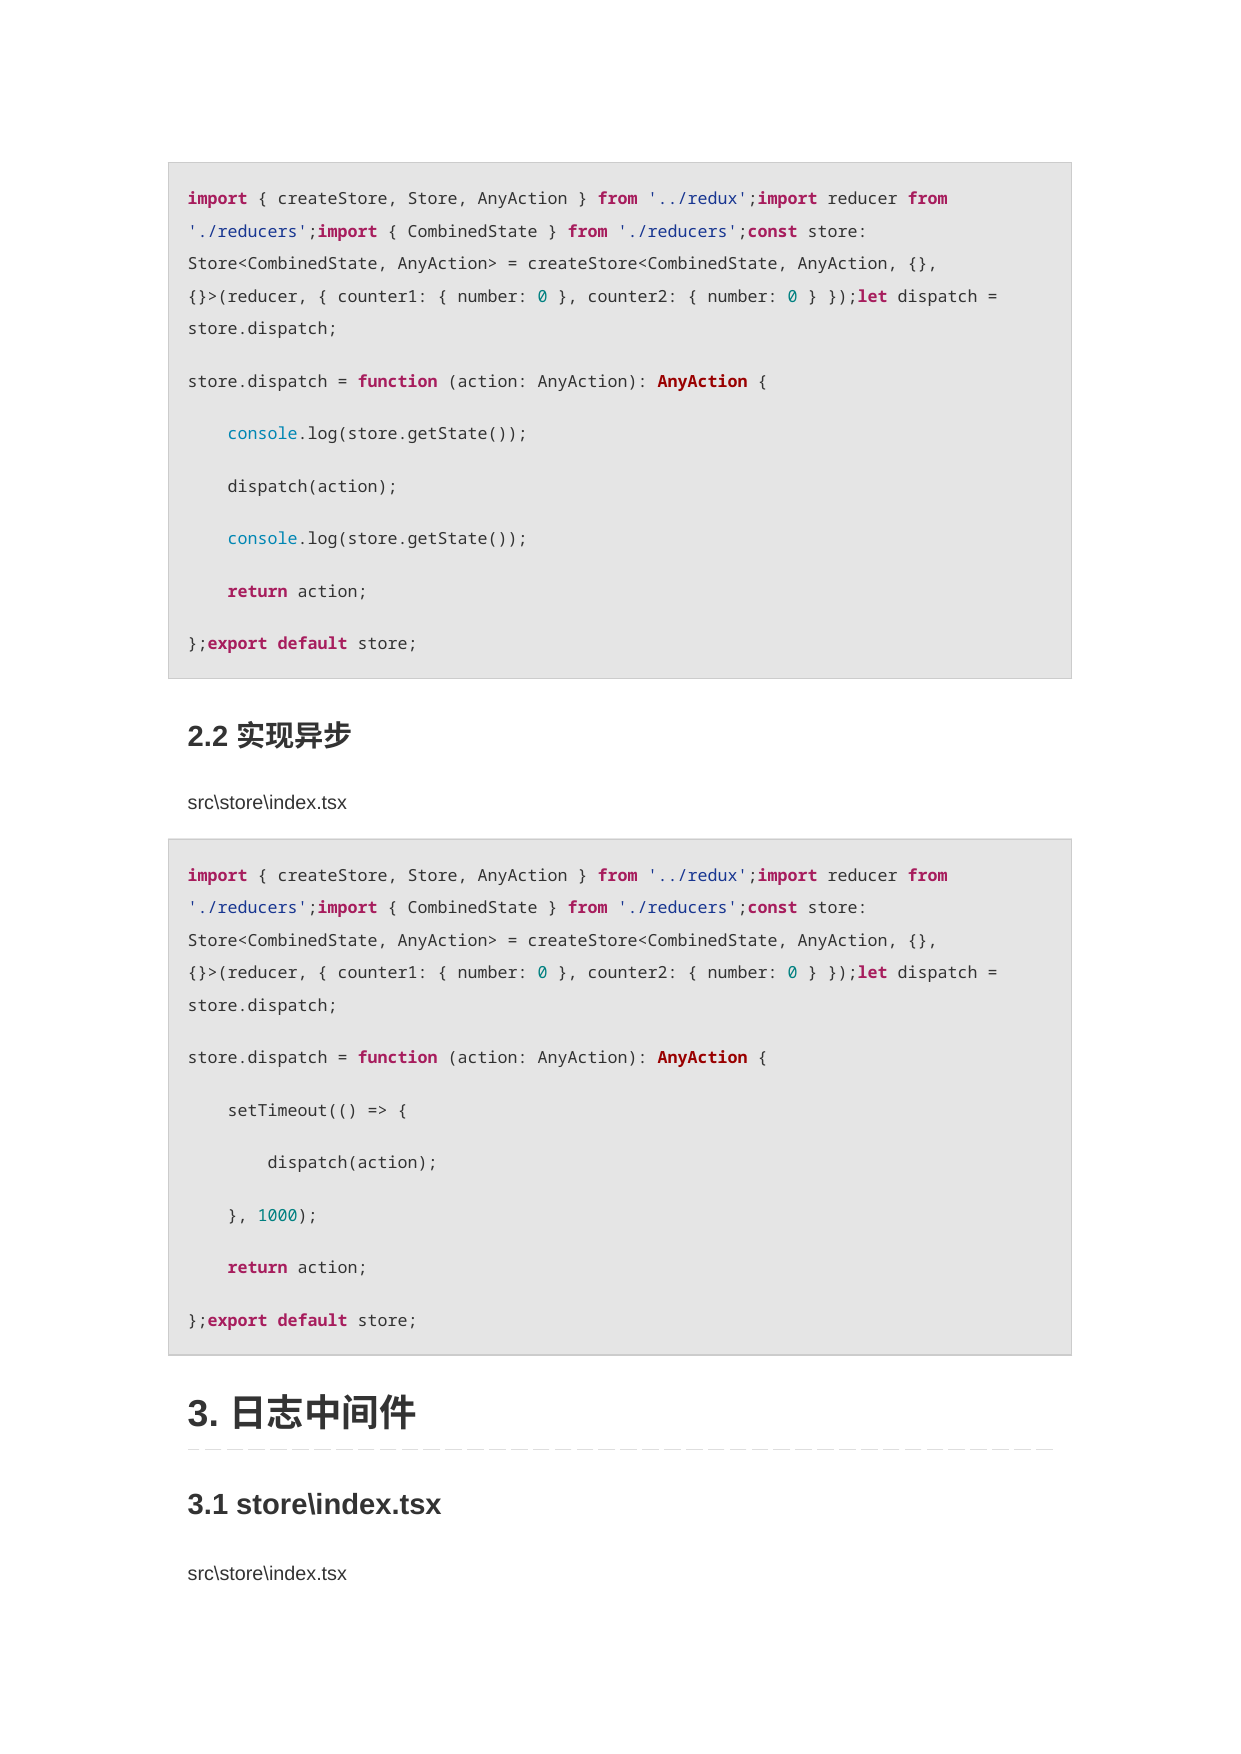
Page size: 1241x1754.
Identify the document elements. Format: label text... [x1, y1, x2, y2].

text src\store\index.tsx [187, 1557, 1053, 1589]
text store.dispatch = function (action: AnyAction): AnyAction { [169, 344, 1071, 397]
text }, 1000); [169, 1178, 1071, 1231]
text setTimeout(() => { [169, 1073, 1071, 1126]
text return action; [169, 554, 1071, 607]
text dispatch(action); [169, 449, 1071, 502]
subtitle 3.1 store\index.tsx [187, 1472, 1053, 1537]
text import { createStore, Store, AnyAction } from '../redux';import reducer from './reducers';import { CombinedState } from './reducers';const store: Store<CombinedState, AnyAction> = createStore<CombinedState, AnyAction, {}, {}>(reducer, { counter1: { number: 0 }, counter2: { number: 0 } });let dispatch = store.dispatch; [169, 163, 1071, 344]
subtitle 2.2 实现异步 [187, 701, 1053, 766]
text dispatch(action); [169, 1126, 1071, 1178]
text return action; [169, 1231, 1071, 1283]
text console.log(store.getState()); [169, 502, 1071, 554]
text };export default store; [169, 1283, 1071, 1354]
text import { createStore, Store, AnyAction } from '../redux';import reducer from './reducers';import { CombinedState } from './reducers';const store: Store<CombinedState, AnyAction> = createStore<CombinedState, AnyAction, {}, {}>(reducer, { counter1: { number: 0 }, counter2: { number: 0 } });let dispatch = store.dispatch; [169, 840, 1071, 1021]
text store.dispatch = function (action: AnyAction): AnyAction { [169, 1021, 1071, 1073]
text };export default store; [169, 607, 1071, 678]
subtitle 3. 日志中间件 [187, 1377, 1053, 1450]
text console.log(store.getState()); [169, 397, 1071, 449]
text src\store\index.tsx [187, 786, 1053, 818]
